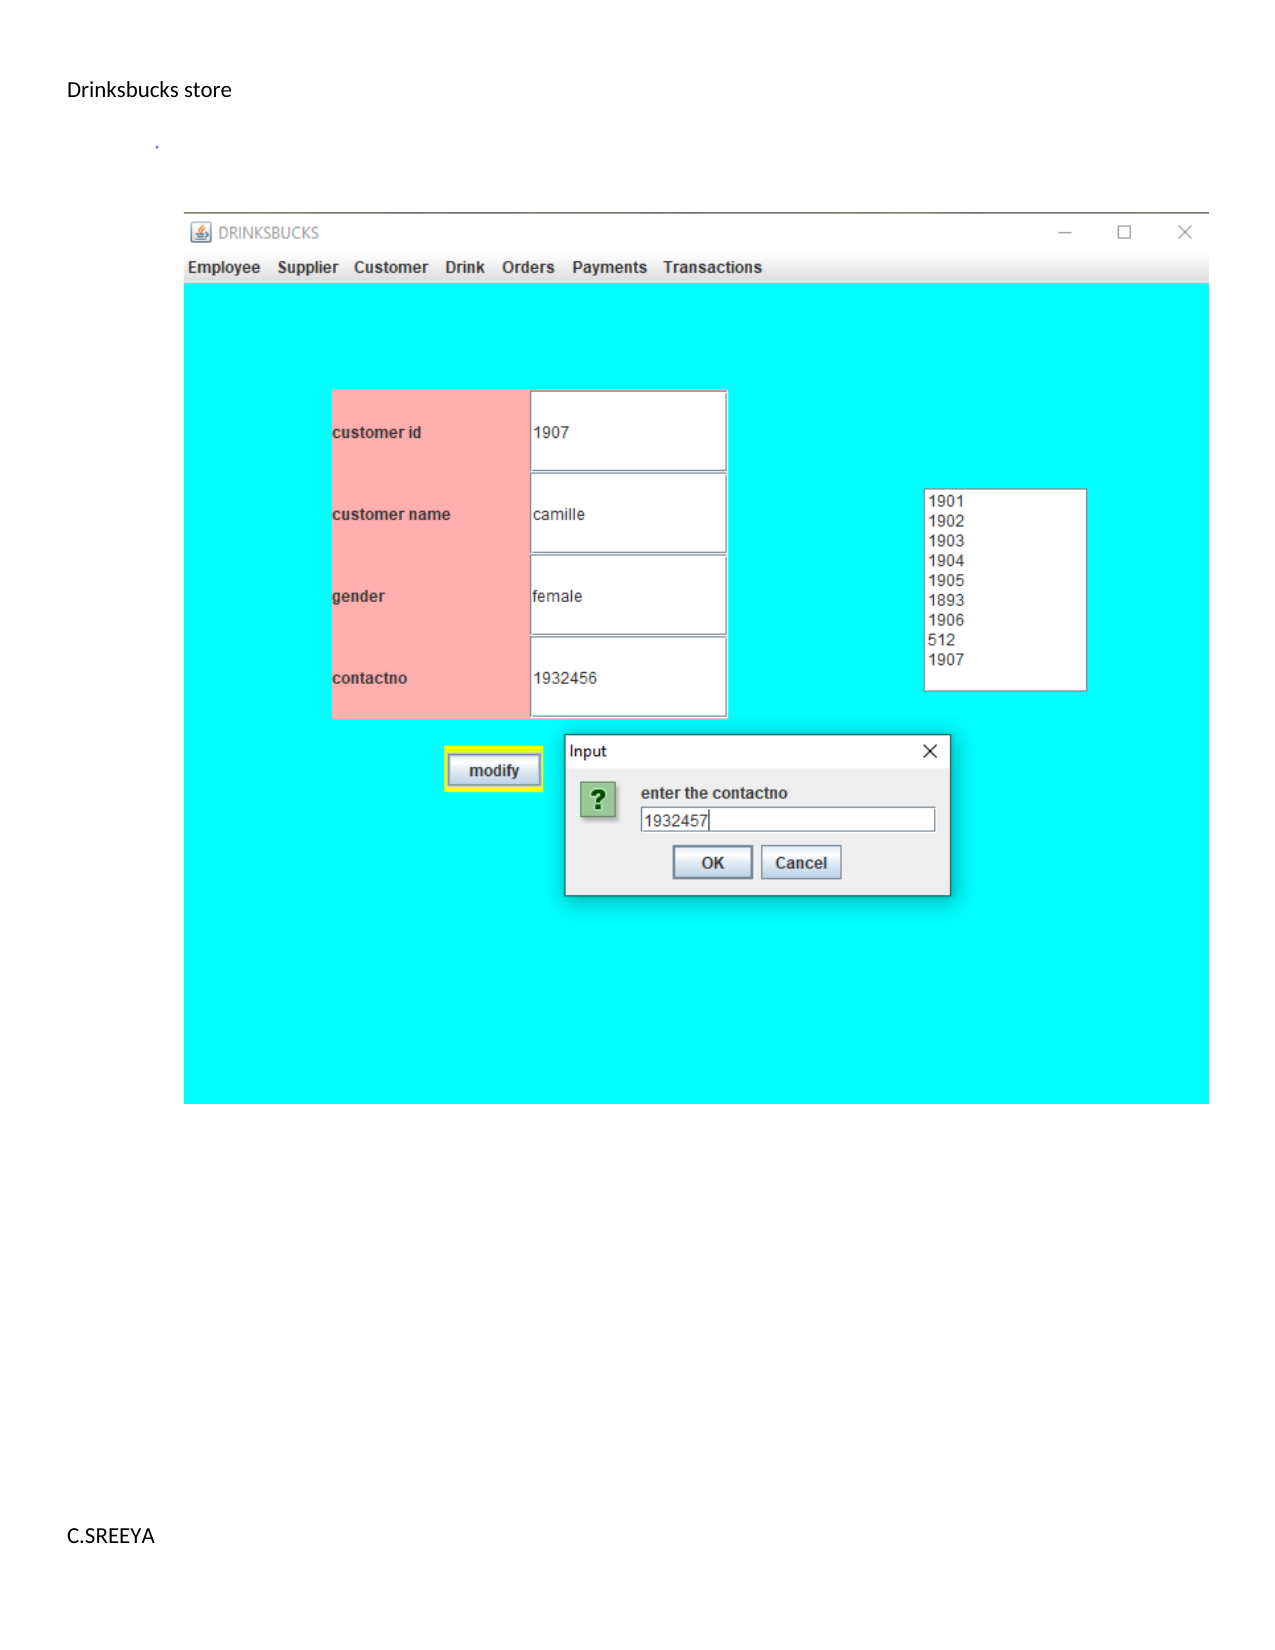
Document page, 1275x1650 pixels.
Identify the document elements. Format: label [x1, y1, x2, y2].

picture [155, 145, 1209, 1104]
